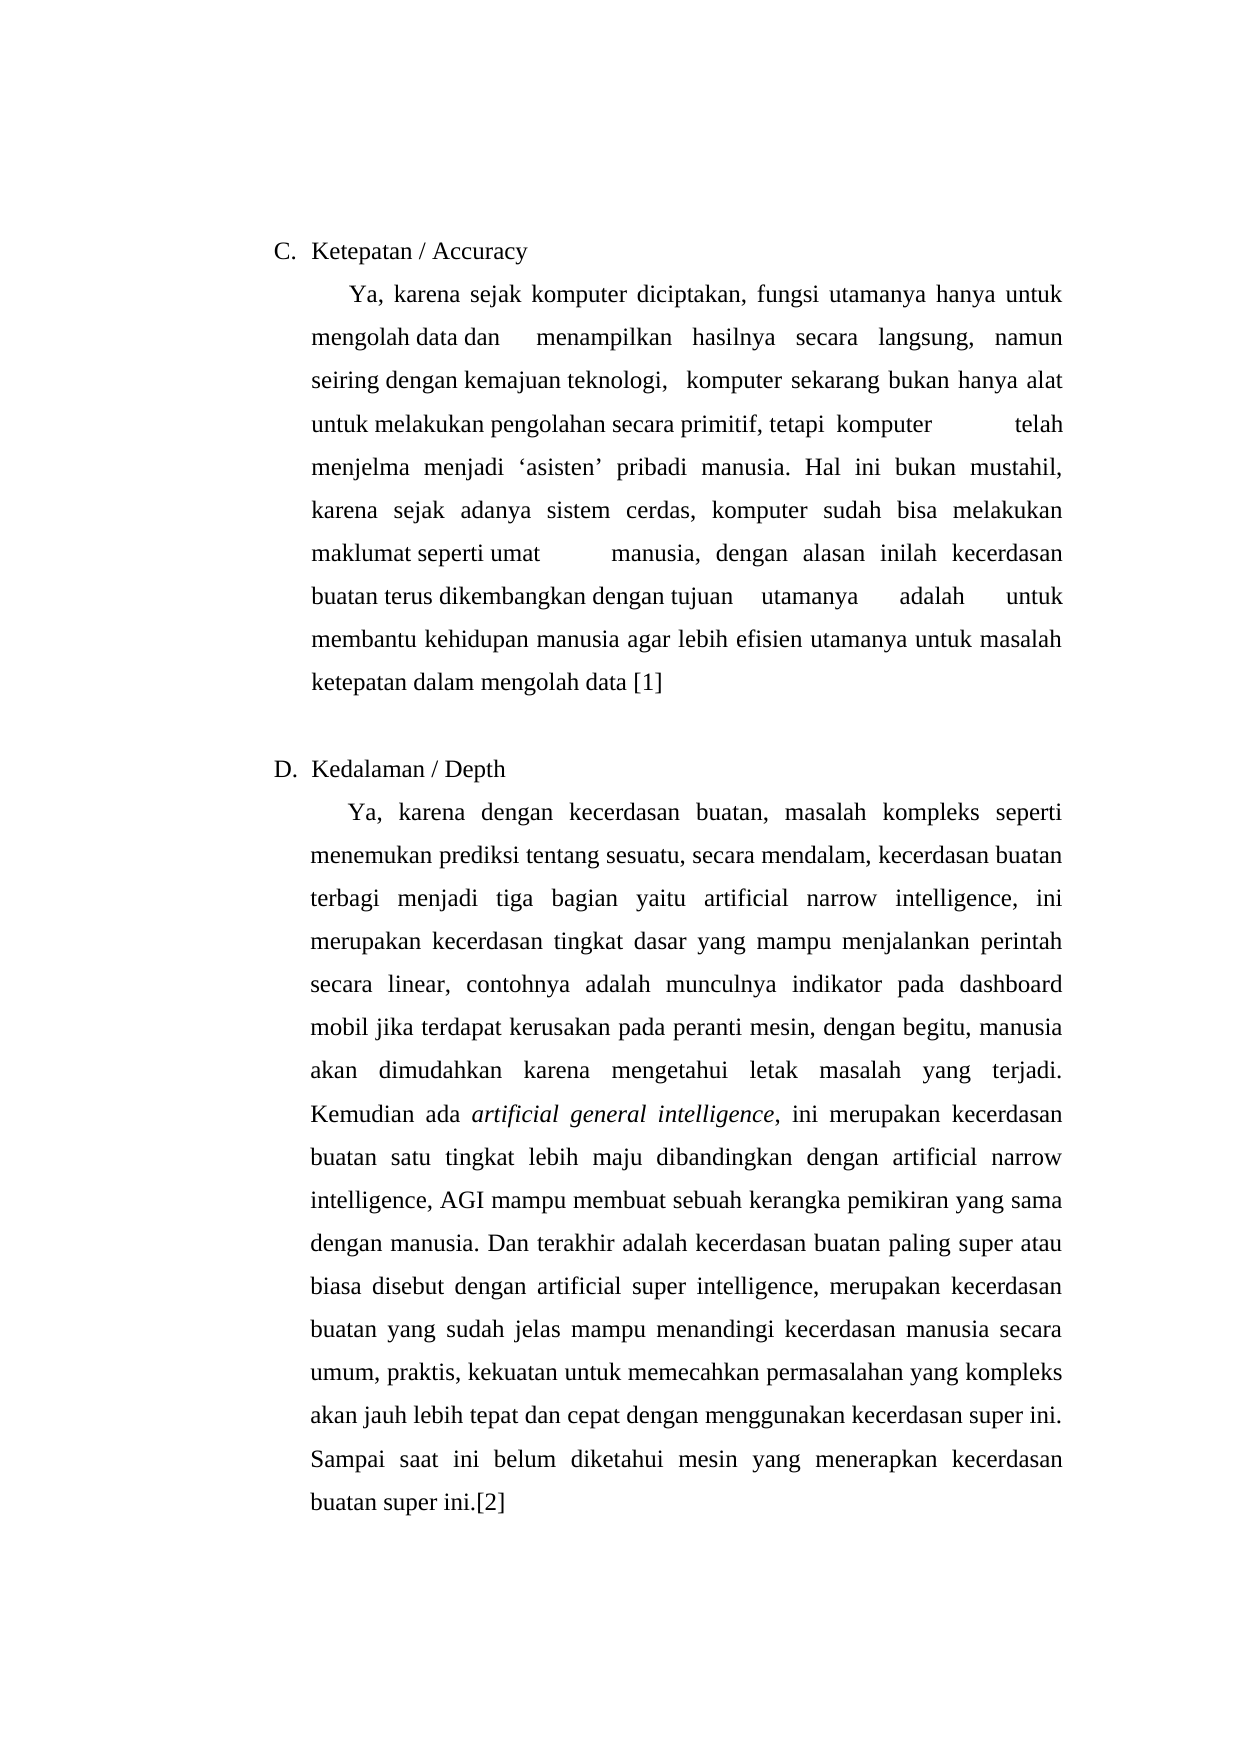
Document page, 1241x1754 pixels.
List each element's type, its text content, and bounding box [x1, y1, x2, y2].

text Ya, karena sejak komputer diciptakan, fungsi utamanya hanya untuk mengolah data dan menampilkan hasilnya secara langsung, namun seiring dengan kemajuan teknologi, komputer sekarang bukan hanya alat untuk melakukan pengolahan secara primitif, tetapi komputer telah menjelma menjadi ‘asisten’ pribadi manusia. Hal ini bukan mustahil, karena sejak adanya sistem cerdas, komputer sudah bisa melakukan maklumat seperti umat manusia, dengan alasan inilah kecerdasan buatan terus dikembangkan dengan tujuan utamanya adalah untuk membantu kehidupan manusia agar lebih efisien utamanya untuk masalah ketepatan dalam mengolah data [1] [311, 279, 1063, 696]
subtitle Ketepatan / Accuracy [274, 236, 1063, 265]
text Ya, karena dengan kecerdasan buatan, masalah kompleks seperti menemukan prediksi tentang sesuatu, secara mendalam, kecerdasan buatan terbagi menjadi tiga bagian yaitu artificial narrow intelligence, ini merupakan kecerdasan tingkat dasar yang mampu menjalankan perintah secara linear, contohnya adalah munculnya indikator pada dashboard mobil jika terdapat kerusakan pada peranti mesin, dengan begitu, manusia akan dimudahkan karena mengetahui letak masalah yang terjadi. Kemudian ada artificial general intelligence, ini merupakan kecerdasan buatan satu tingkat lebih maju dibandingkan dengan artificial narrow intelligence, AGI mampu membuat sebuah kerangka pemikiran yang sama dengan manusia. Dan terakhir adalah kecerdasan buatan paling super atau biasa disebut dengan artificial super intelligence, merupakan kecerdasan buatan yang sudah jelas mampu menandingi kecerdasan manusia secara umum, praktis, kekuatan untuk memecahkan permasalahan yang kompleks akan jauh lebih tepat dan cepat dengan menggunakan kecerdasan super ini. Sampai saat ini belum diketahui mesin yang menerapkan kecerdasan buatan super ini.[2] [310, 797, 1063, 1516]
subtitle Kedalaman / Depth [274, 754, 1063, 782]
